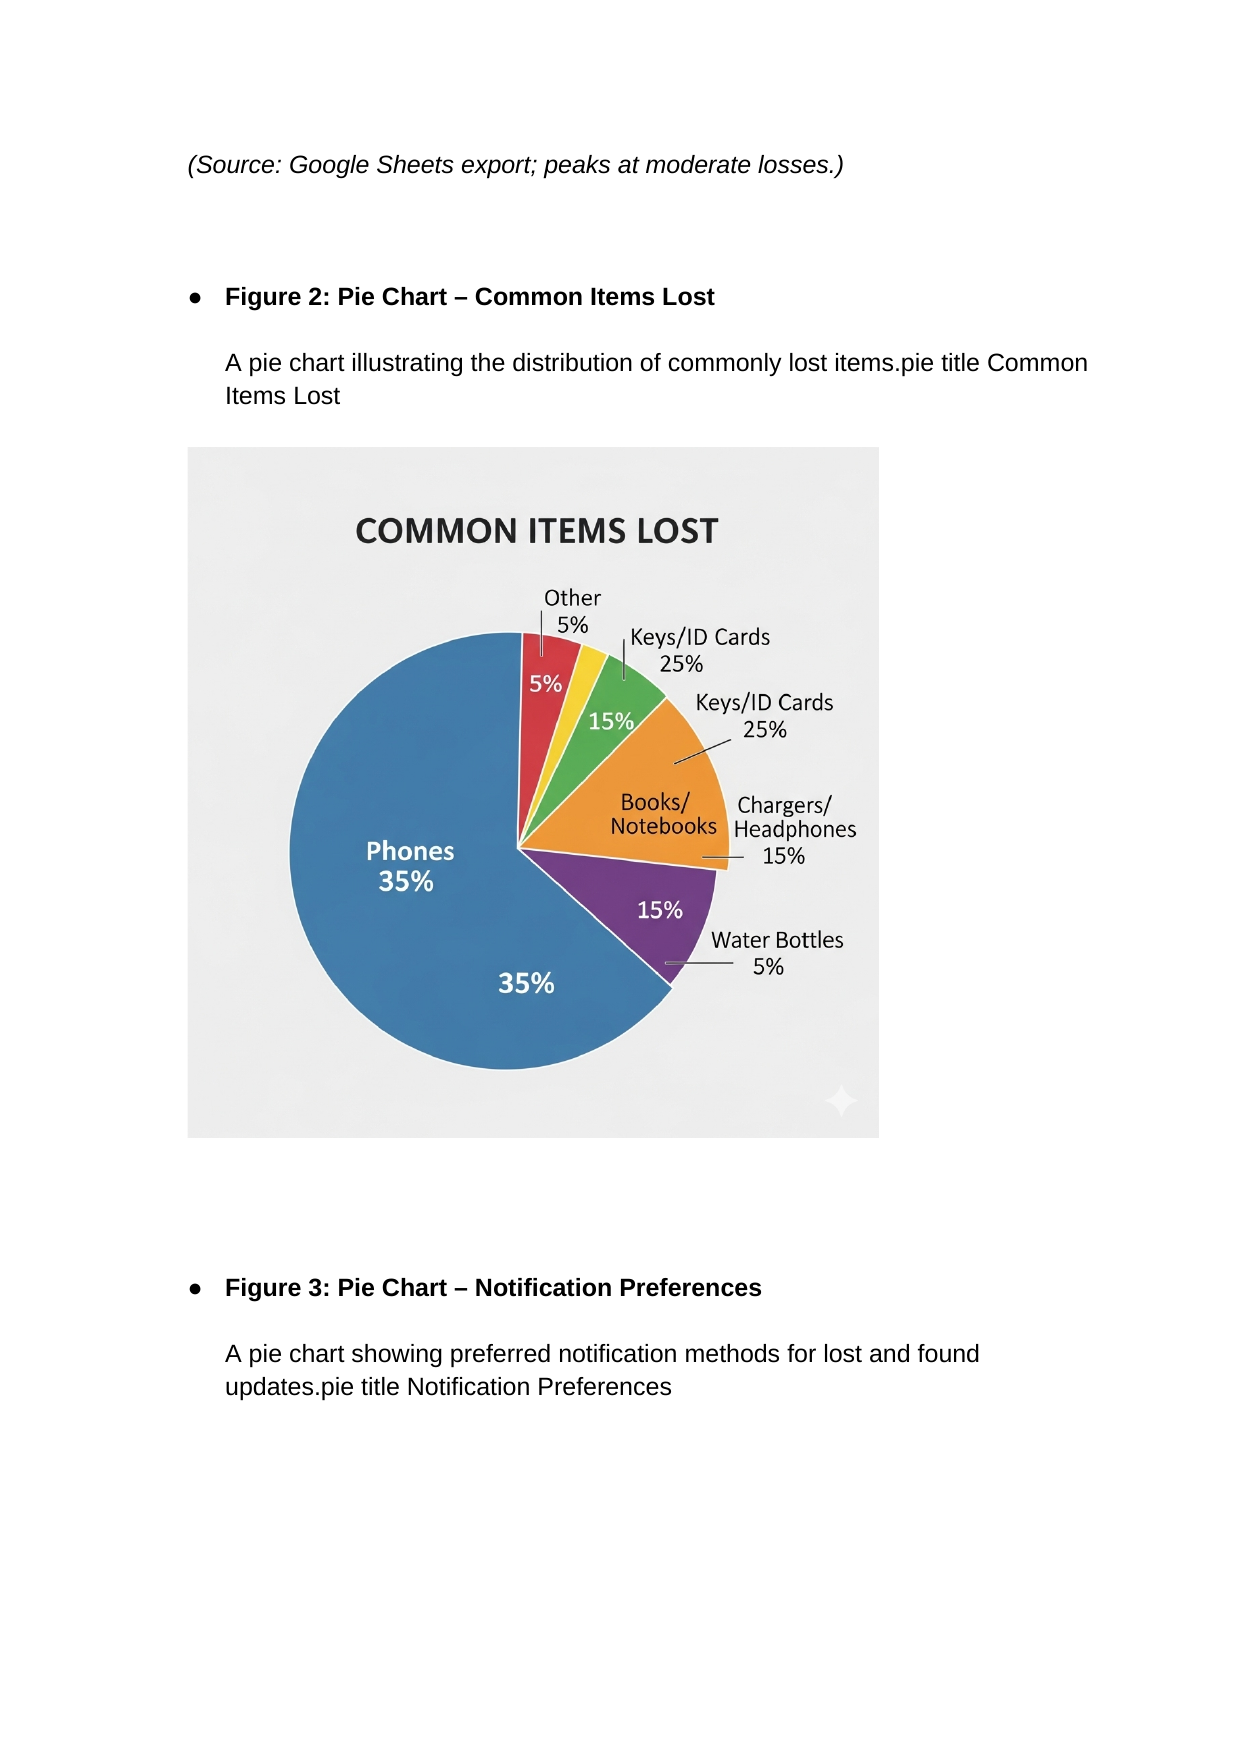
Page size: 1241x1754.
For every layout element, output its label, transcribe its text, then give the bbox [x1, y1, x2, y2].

list Figure 3: Pie Chart – Notification Preferences [187, 1273, 1090, 1302]
picture [187, 447, 879, 1138]
text A pie chart showing preferred notification methods for lost and found updates.pie title Notification Preferences [225, 1306, 1090, 1401]
text A pie chart illustrating the distribution of commonly lost items.pie title Common Items Lost [225, 348, 1090, 410]
list Figure 2: Pie Chart – Common Items Lost [187, 282, 1090, 311]
text (Source: Google Sheets export; peaks at moderate losses.) [187, 150, 1090, 179]
